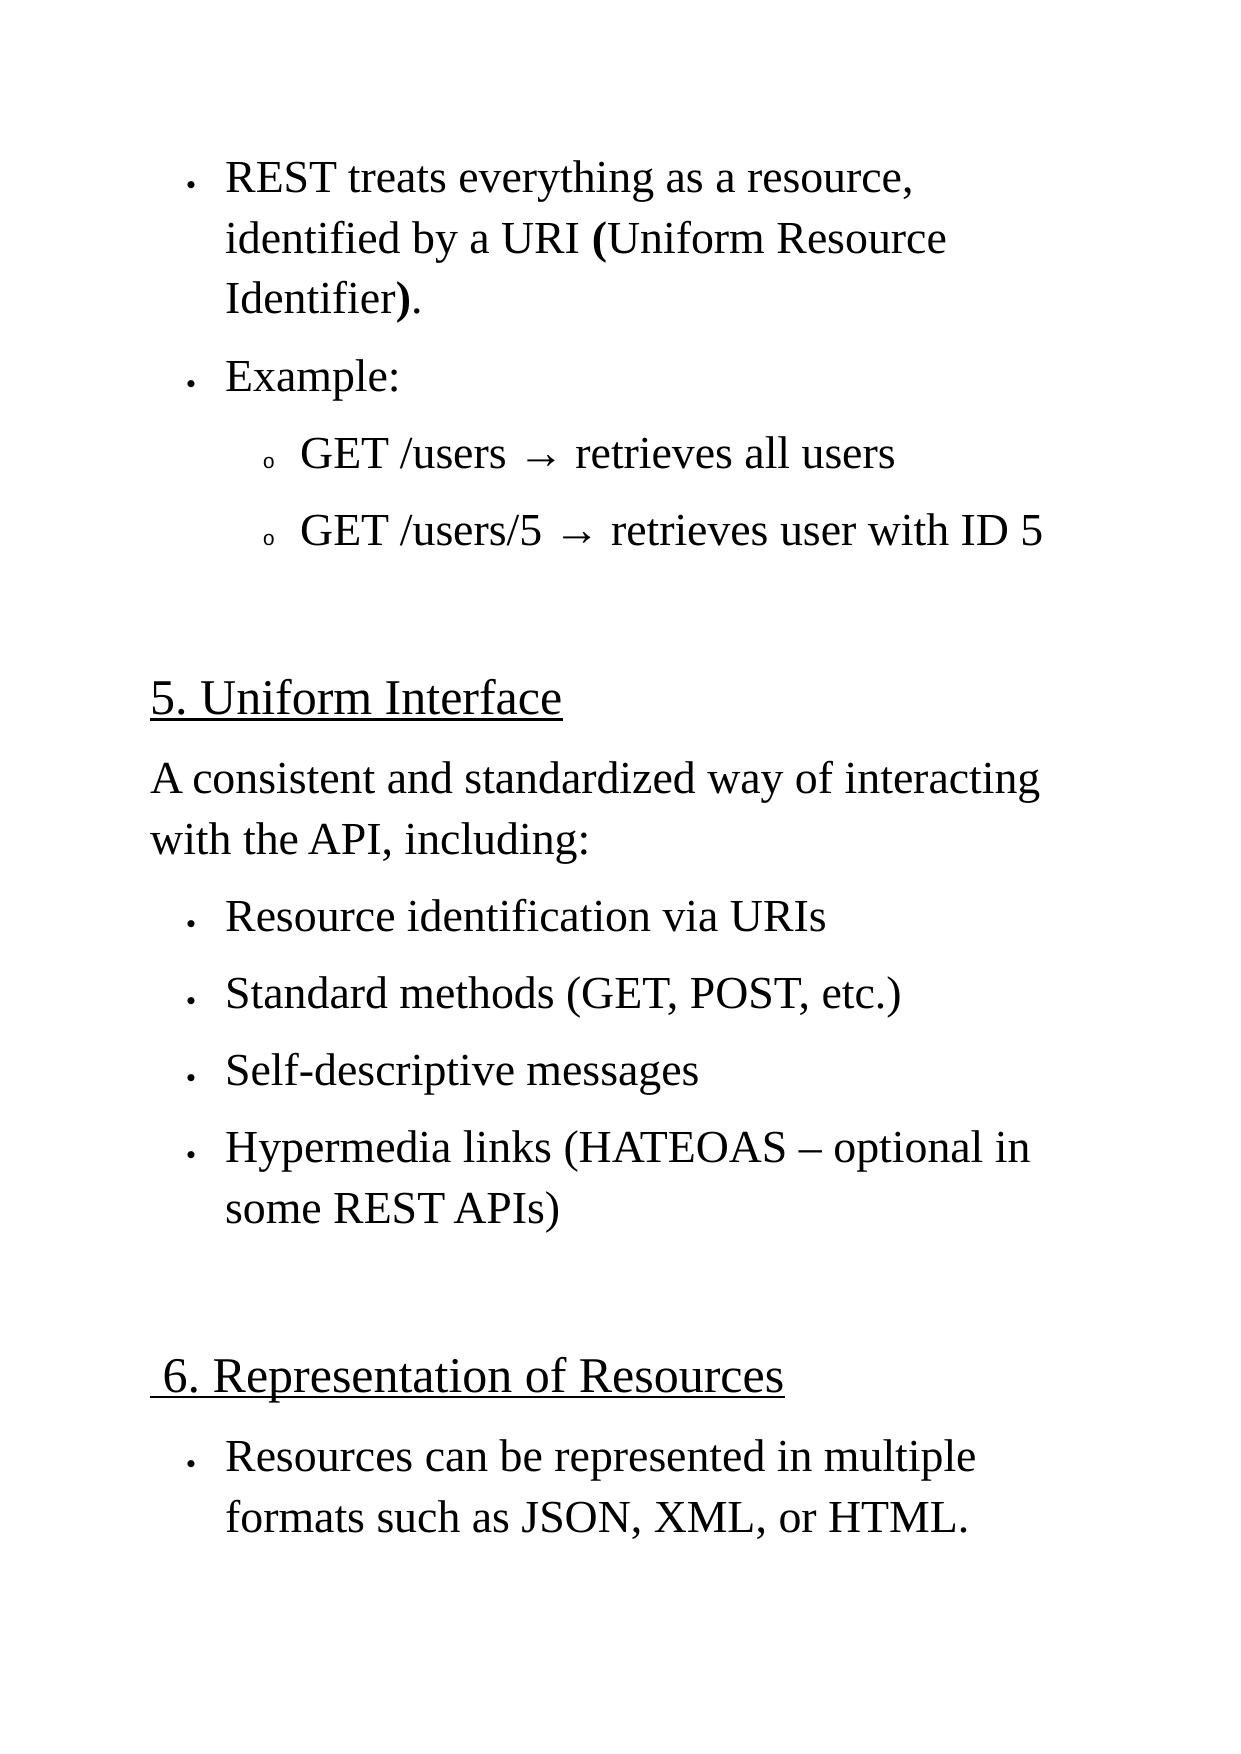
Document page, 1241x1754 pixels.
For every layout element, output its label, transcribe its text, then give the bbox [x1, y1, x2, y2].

list Example: [187, 348, 1090, 401]
text 5. Uniform Interface [150, 668, 1090, 726]
list Resources can be represented in multiple formats such as JSON, XML, or HTML. [187, 1429, 1090, 1542]
list Standard methods (GET, POST, etc.) [187, 966, 1090, 1018]
text 6. Representation of Resources [150, 1346, 1090, 1403]
list GET /users/5 → retrieves user with ID 5 [262, 503, 1090, 555]
list Hypermedia links (HATEOAS – optional in some REST APIs) [187, 1120, 1090, 1233]
text A consistent and standardized way of interacting with the API, including: [150, 751, 1090, 864]
list GET /users → retrieves all users [262, 425, 1090, 478]
list Resource identification via URIs [187, 888, 1090, 941]
list Self-descriptive messages [187, 1043, 1090, 1096]
list REST treats everything as a resource, identified by a URI (Uniform Resource Identifier). [187, 150, 1090, 324]
